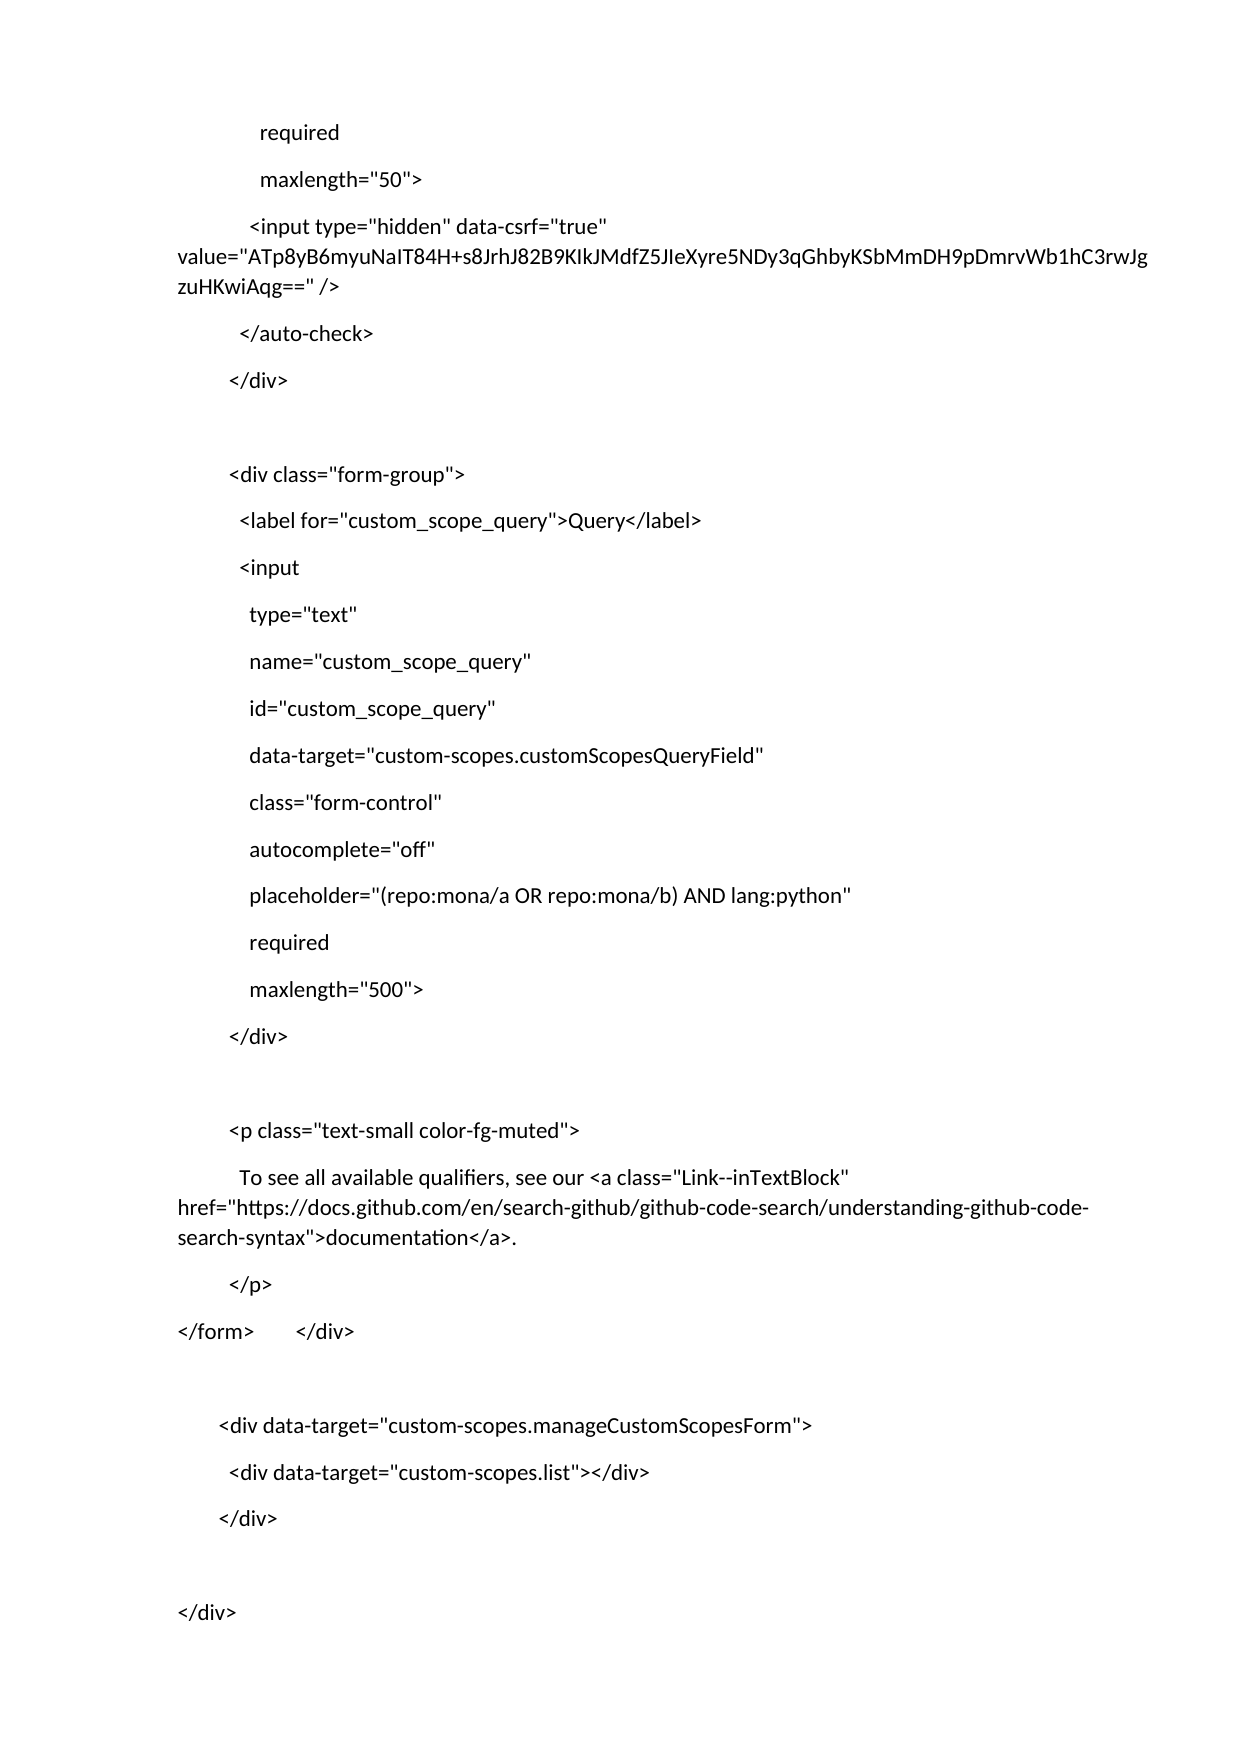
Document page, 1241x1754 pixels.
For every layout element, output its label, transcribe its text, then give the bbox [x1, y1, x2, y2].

text </div> [177, 1504, 1152, 1533]
text <input [177, 553, 1152, 582]
text placeholder="(repo:mona/a OR repo:mona/b) AND lang:python" [177, 882, 1152, 910]
text id="custom_scope_query" [177, 694, 1152, 722]
text class="form-control" [177, 788, 1152, 816]
text </auto-check> [177, 319, 1152, 347]
text type="text" [177, 600, 1152, 628]
text required [177, 118, 1152, 146]
text To see all available qualifiers, see our <a class="Link--inTextBlock" href="https://docs.github.com/en/search-github/github-code-search/understanding-github-code-search-syntax">documentation</a>. [177, 1163, 1152, 1251]
text name="custom_scope_query" [177, 647, 1152, 675]
text maxlength="50"> [177, 165, 1152, 193]
text <div data-target="custom-scopes.list"></div> [177, 1458, 1152, 1486]
text <div class="form-group"> [177, 460, 1152, 488]
text <div data-target="custom-scopes.manageCustomScopesForm"> [177, 1411, 1152, 1439]
text <label for="custom_scope_query">Query</label> [177, 507, 1152, 535]
text data-target="custom-scopes.customScopesQueryField" [177, 741, 1152, 769]
text </form> </div> [177, 1317, 1152, 1345]
text <p class="text-small color-fg-muted"> [177, 1116, 1152, 1144]
text </div> [177, 366, 1152, 394]
text maxlength="500"> [177, 975, 1152, 1003]
text required [177, 928, 1152, 957]
text autocomplete="off" [177, 835, 1152, 863]
text <input type="hidden" data-csrf="true" value="ATp8yB6myuNaIT84H+s8JrhJ82B9KIkJMdfZ5JIeXyre5NDy3qGhbyKSbMmDH9pDmrvWb1hC3rwJgzuHKwiAqg==" /> [177, 212, 1152, 300]
text </div> [177, 1022, 1152, 1050]
text </p> [177, 1270, 1152, 1298]
text </div> [177, 1598, 1152, 1626]
